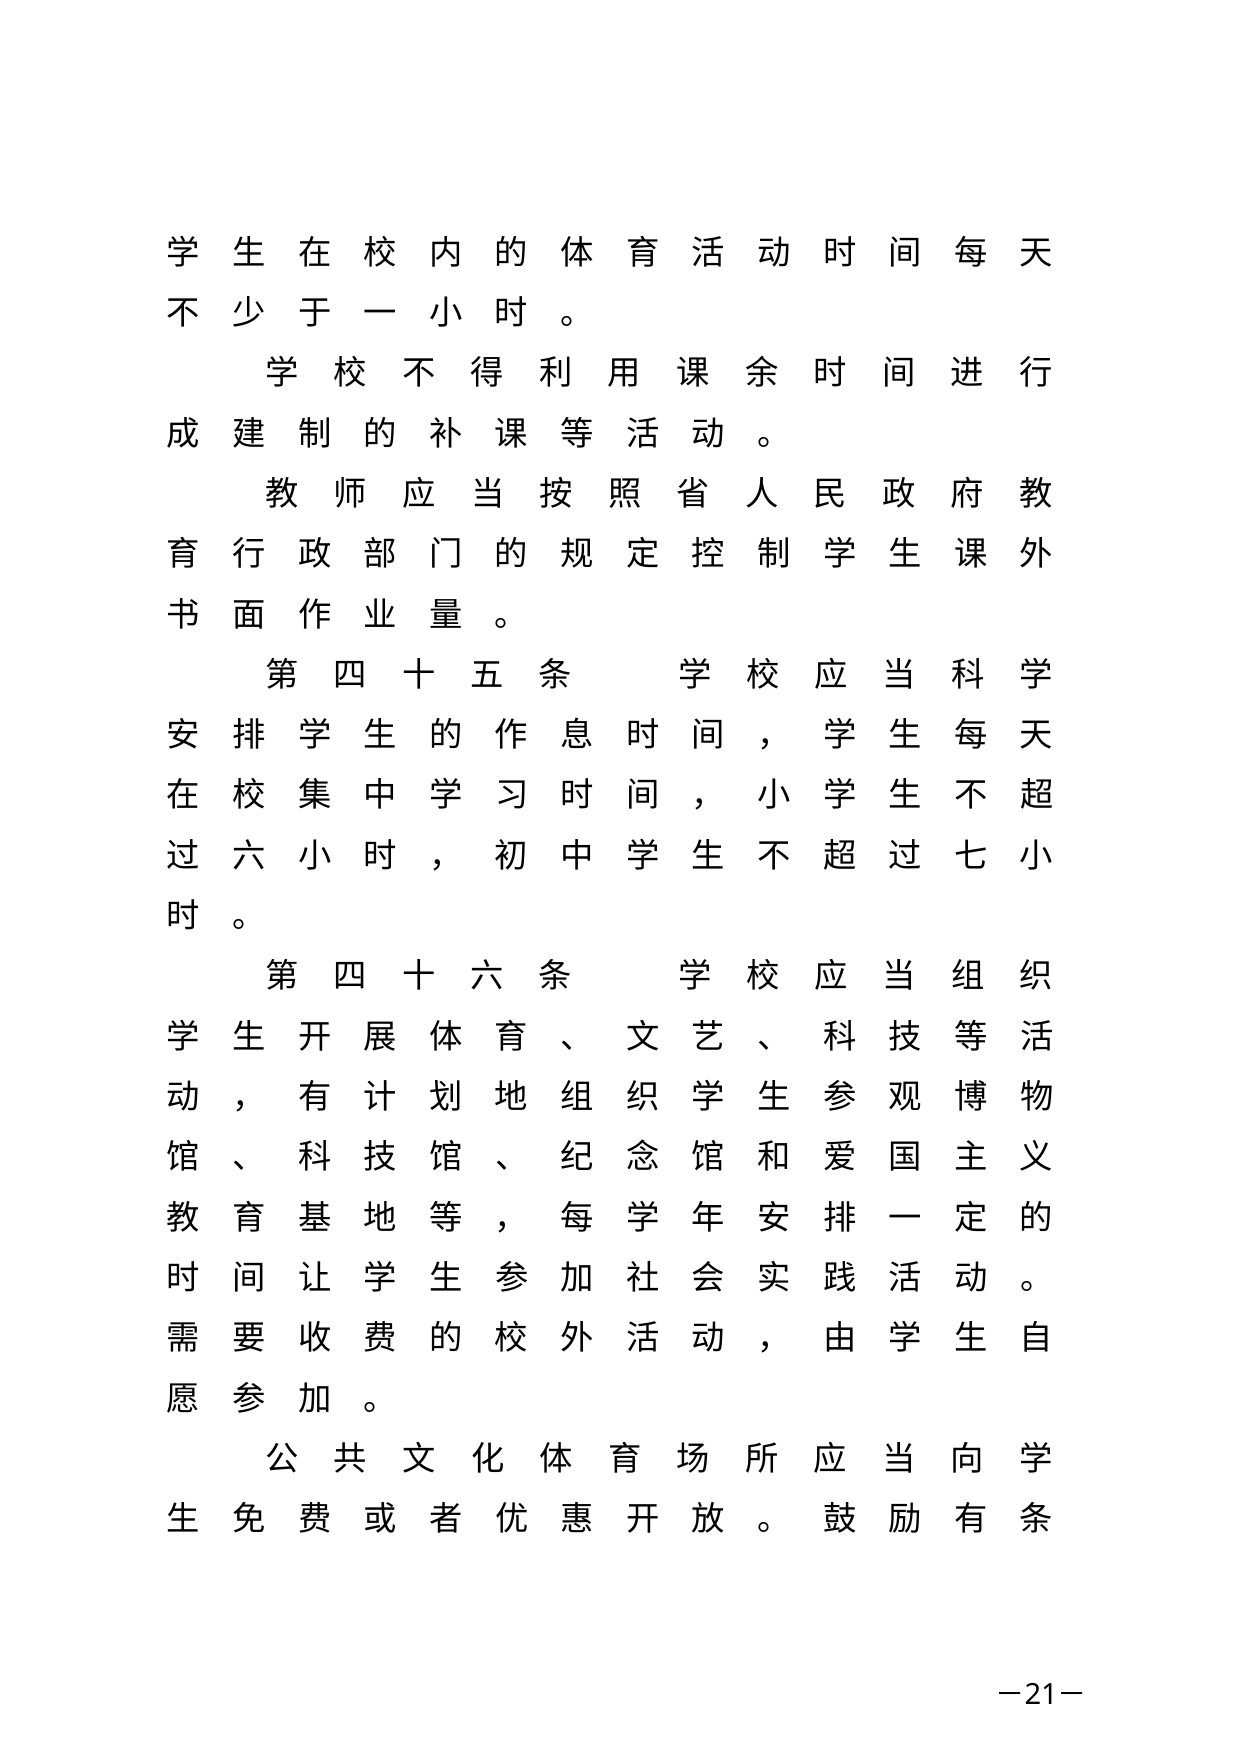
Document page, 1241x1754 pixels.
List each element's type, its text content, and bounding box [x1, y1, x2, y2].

text 教师应当按照省人民政府教育行政部门的规定控制学生课外书面作业量。 [167, 461, 1085, 642]
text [167, 1426, 1085, 1546]
text 第四十五条 学校应当科学安排学生的作息时间，学生每天在校集中学习时间，小学生不超过六小时，初中学生不超过七小时。 [167, 642, 1085, 943]
text 学校不得利用课余时间进行成建制的补课等活动。 [167, 340, 1085, 461]
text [167, 219, 1085, 340]
text 第四十六条 学校应当组织学生开展体育、文艺、科技等活动，有计划地组织学生参观博物馆、科技馆、纪念馆和爱国主义教育基地等，每学年安排一定的时间让学生参加社会实践活动。需要收费的校外活动，由学生自愿参加。 [167, 943, 1085, 1426]
